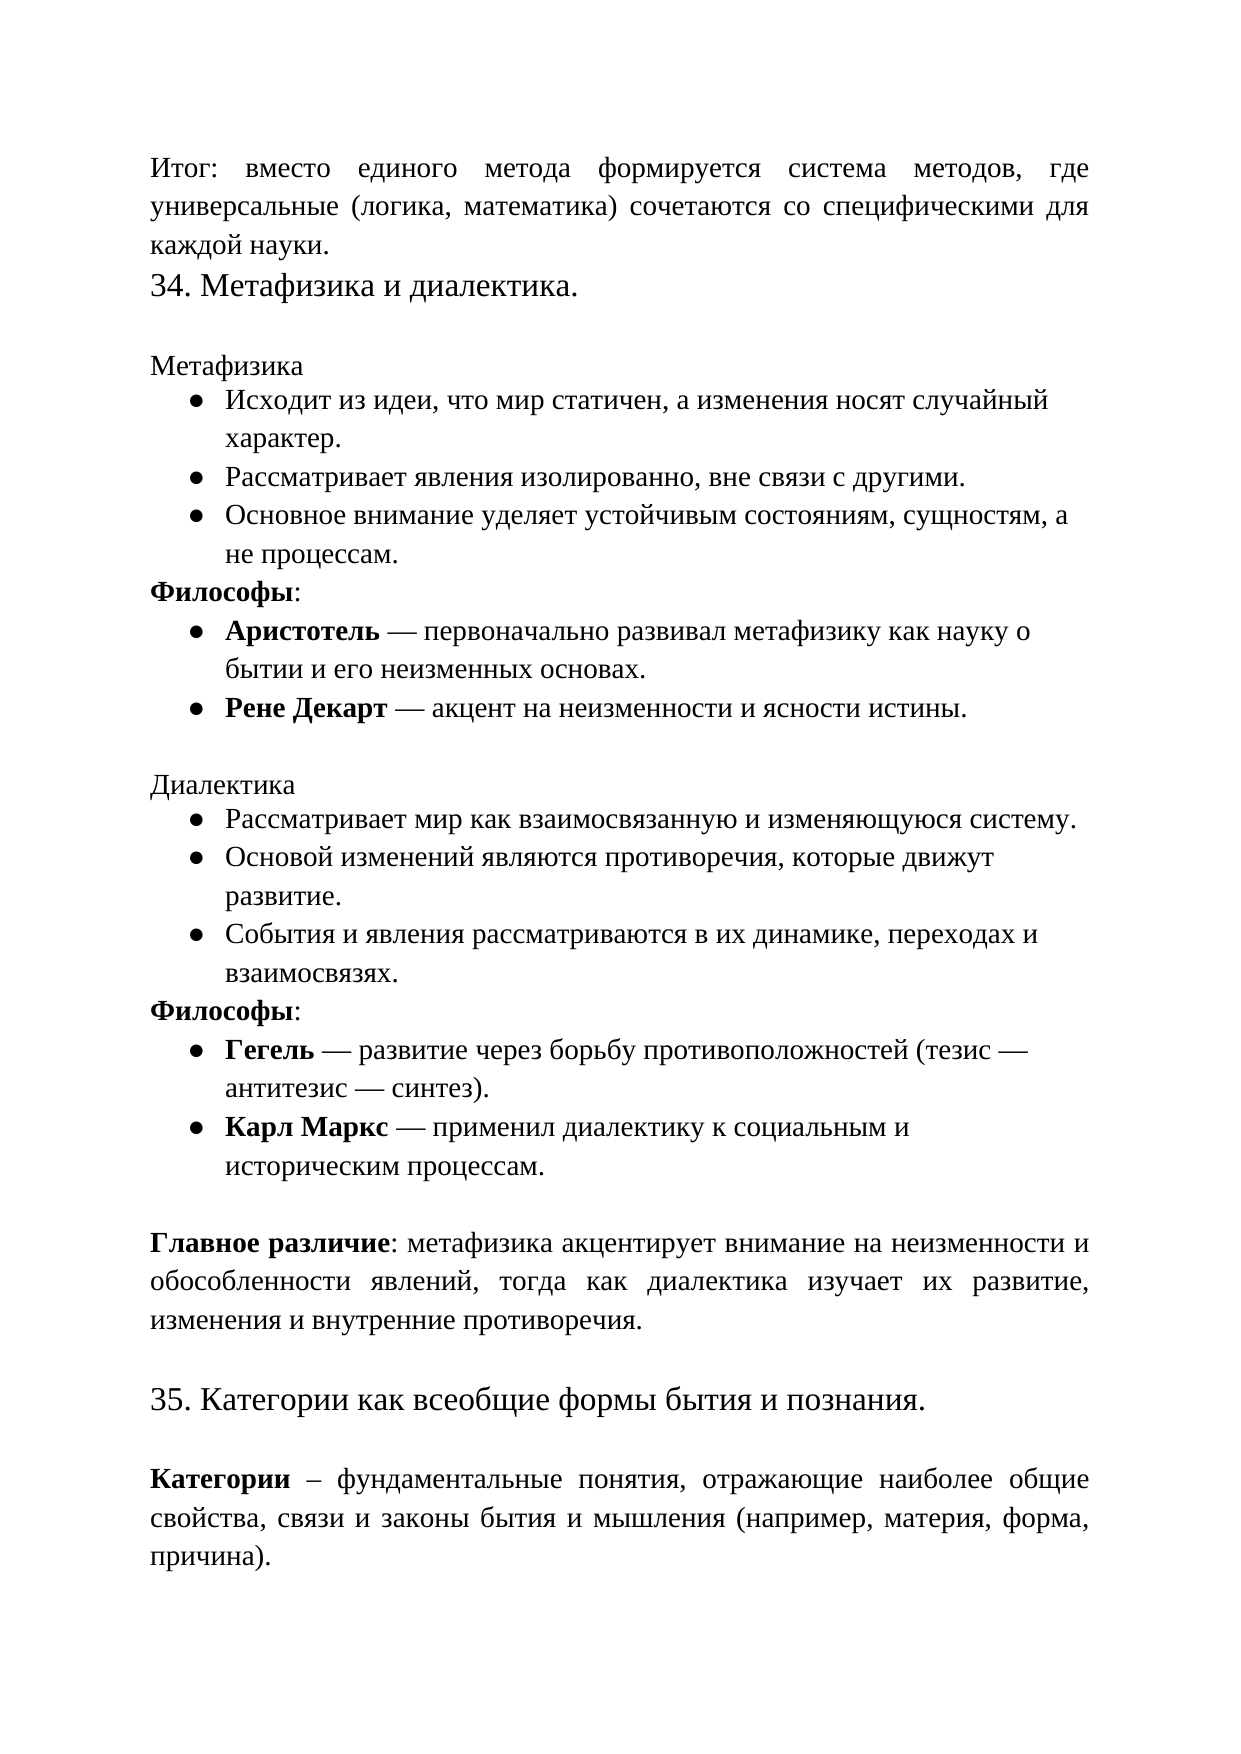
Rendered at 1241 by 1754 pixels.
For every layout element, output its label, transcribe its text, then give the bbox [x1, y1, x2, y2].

list События и явления рассматриваются в их динамике, переходах и взаимосвязях. [187, 916, 1090, 988]
text Философы: [150, 993, 1090, 1027]
list Исходит из идеи, что мир статичен, а изменения носят случайный характер. [187, 382, 1090, 454]
text Философы: [150, 574, 1090, 608]
list Рассматривает мир как взаимосвязанную и изменяющуюся систему. [187, 801, 1090, 834]
list Карл Маркс — применил диалектику к социальным и историческим процессам. [187, 1109, 1090, 1181]
list Основное внимание уделяет устойчивым состояниям, сущностям, а не процессам. [187, 497, 1090, 569]
subtitle 35. Категории как всеобщие формы бытия и познания. [150, 1379, 1090, 1417]
text Метафизика [150, 348, 1090, 382]
list Рассматривает явления изолированно, вне связи с другими. [187, 459, 1090, 492]
text Главное различие: метафизика акцентирует внимание на неизменности и обособленности явлений, тогда как диалектика изучает их развитие, изменения и внутренние противоречия. [150, 1225, 1090, 1335]
subtitle 34. Метафизика и диалектика. [150, 266, 1090, 304]
list Аристотель — первоначально развивал метафизику как науку о бытии и его неизменных основах. [187, 613, 1090, 685]
text Диалектика [150, 767, 1090, 801]
text Категории – фундаментальные понятия, отражающие наиболее общие свойства, связи и законы бытия и мышления (например, материя, форма, причина). [150, 1461, 1090, 1572]
text Итог: вместо единого метода формируется система методов, где универсальные (логика, математика) сочетаются со специфическими для каждой науки. [150, 150, 1090, 261]
list Гегель — развитие через борьбу противоположностей (тезис — антитезис — синтез). [187, 1032, 1090, 1104]
list Рене Декарт — акцент на неизменности и ясности истины. [187, 690, 1090, 724]
list Основой изменений являются противоречия, которые движут развитие. [187, 839, 1090, 911]
